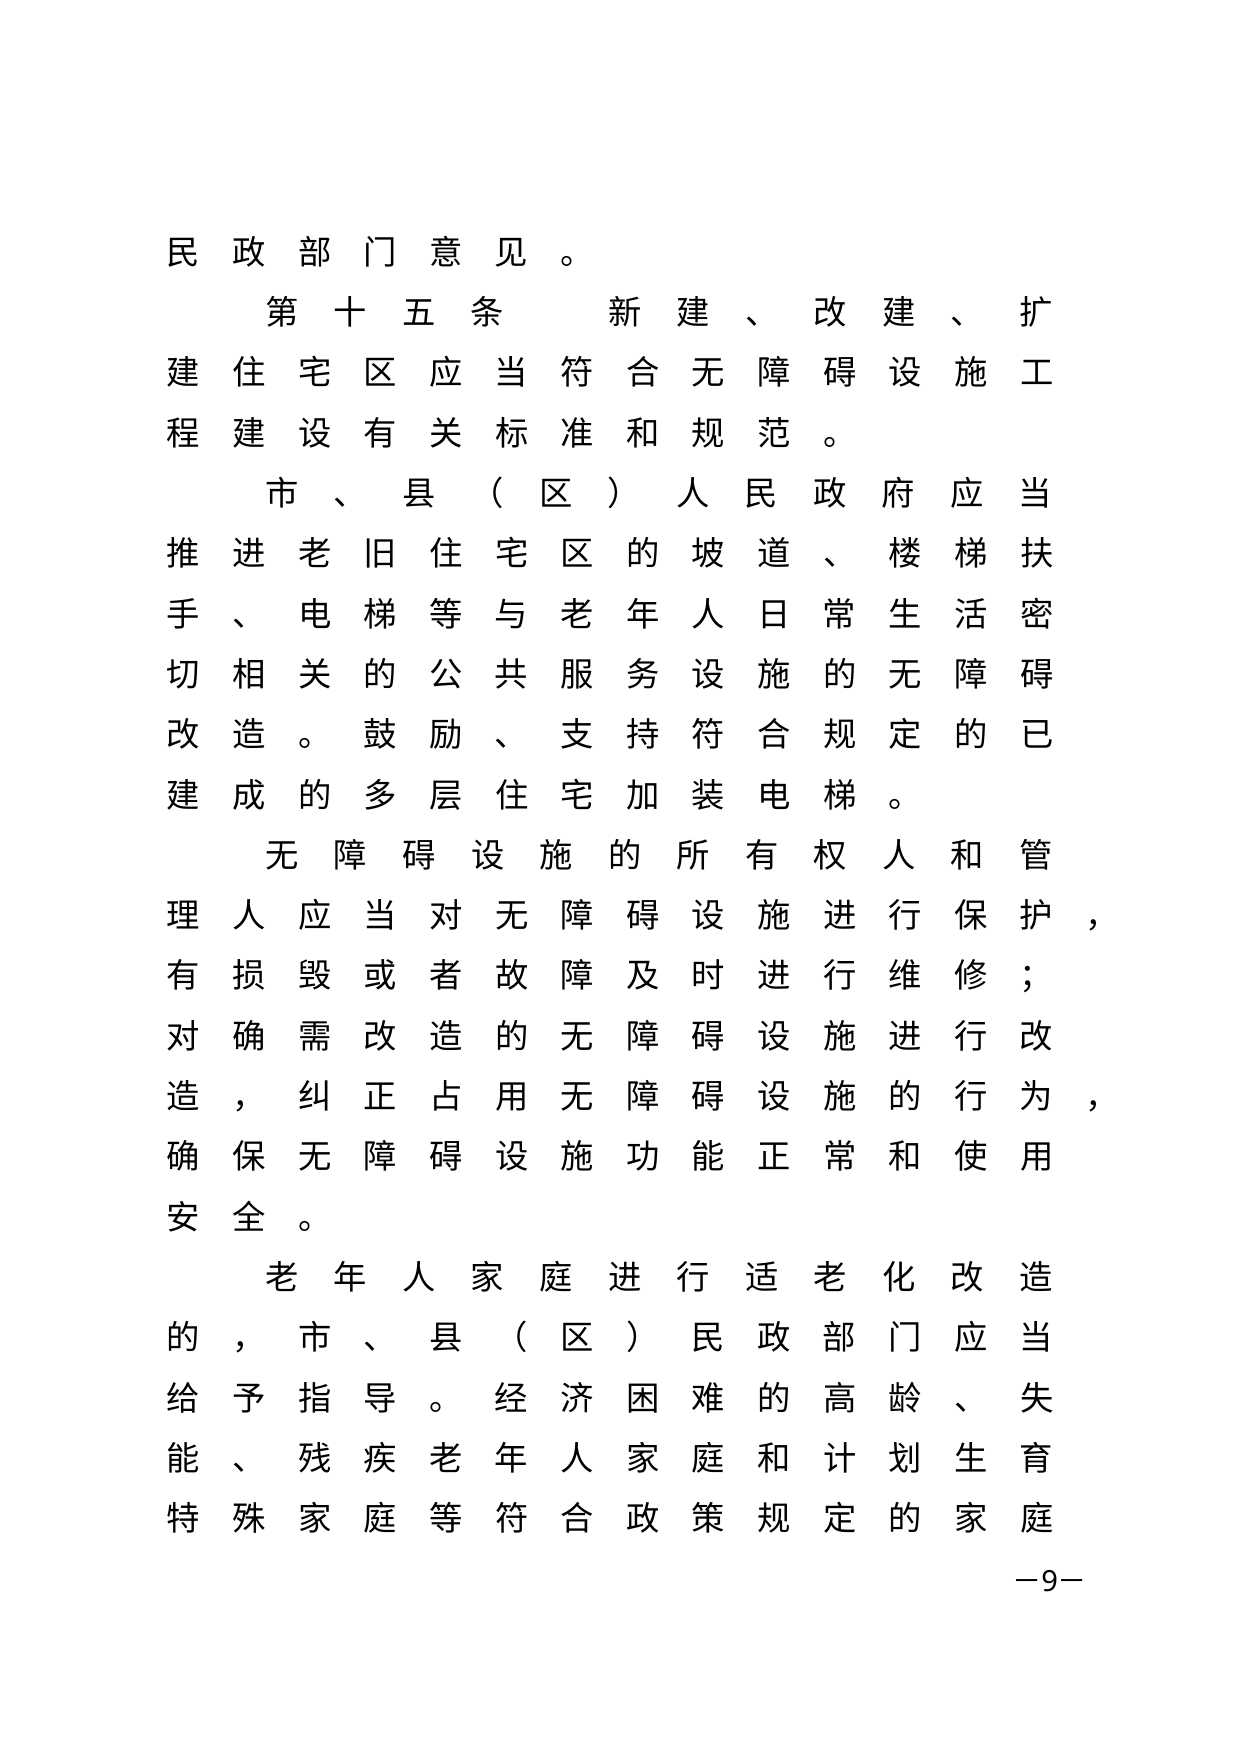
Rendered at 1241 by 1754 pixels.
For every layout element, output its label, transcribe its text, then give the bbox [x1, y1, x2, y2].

text 老年人家庭进行适老化改造的，市、县（区）民政部门应当给予指导。经济困难的高龄、失能、残疾老年人家庭和计划生育特殊家庭等符合政策规定的家庭进行适老化改造的，应当按照规定给予资金补助。 [167, 1245, 1085, 1546]
text 第十四条 市、县自然资源部门在提出居住用地规划条件时，应当明确配套养老服务设施的规划要求，明确建设规模等规划内容；在审查城镇居住区建设项目设计方案时，应当就配套养老服务设施的规划设计要求征求同级民政部门意见。 [167, 219, 1085, 280]
text 市、县（区）人民政府应当推进老旧住宅区的坡道、楼梯扶手、电梯等与老年人日常生活密切相关的公共服务设施的无障碍改造。鼓励、支持符合规定的已建成的多层住宅加装电梯。 [167, 461, 1085, 823]
text 无障碍设施的所有权人和管理人应当对无障碍设施进行保护，有损毁或者故障及时进行维修；对确需改造的无障碍设施进行改造，纠正占用无障碍设施的行为，确保无障碍设施功能正常和使用安全。 [167, 823, 1085, 1245]
text 第十五条 新建、改建、扩建住宅区应当符合无障碍设施工程建设有关标准和规范。 [167, 280, 1085, 461]
